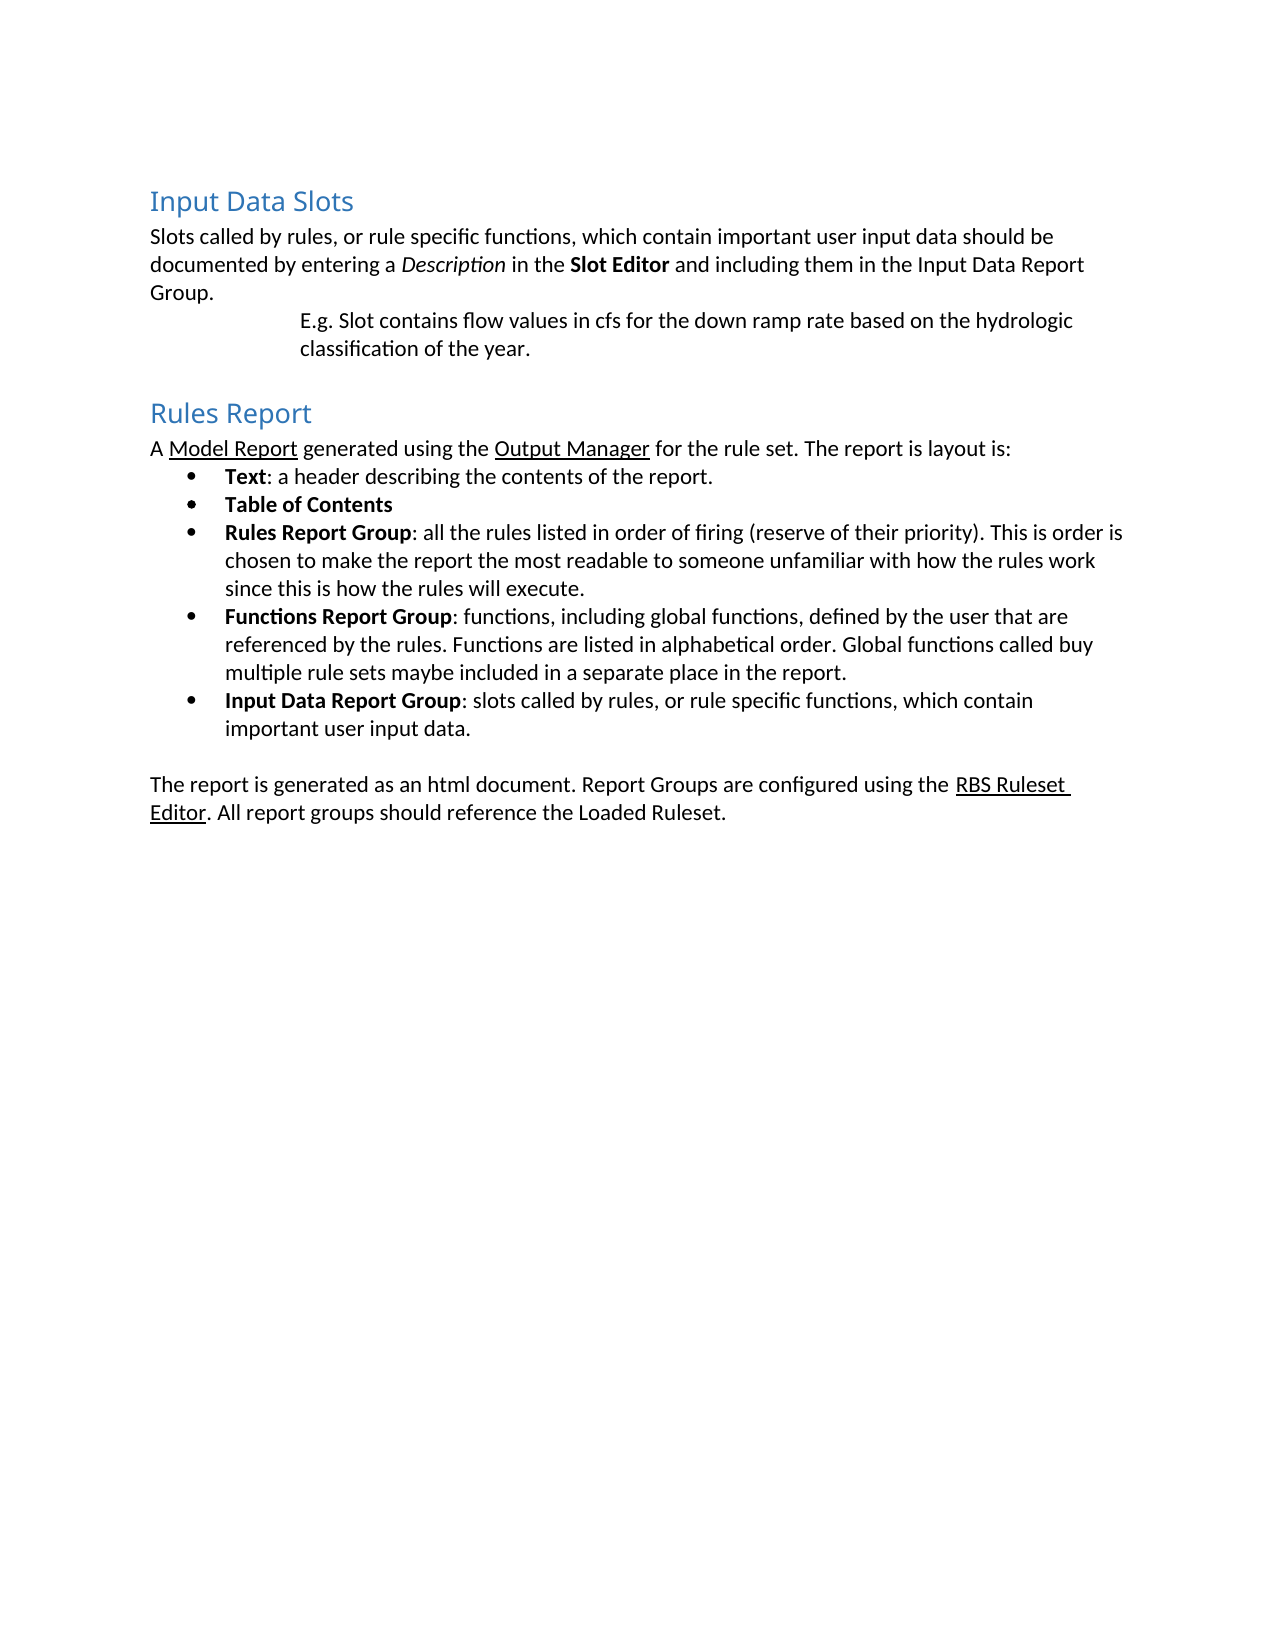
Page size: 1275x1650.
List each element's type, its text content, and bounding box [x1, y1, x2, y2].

text A Model Report generated using the Output Manager for the rule set. The report is layout is: [150, 434, 1125, 462]
list Input Data Report Group: slots called by rules, or rule specific functions, which contain important user input data. [187, 686, 1125, 742]
list Table of Contents [187, 490, 1125, 518]
list Text: a header describing the contents of the report. [187, 462, 1125, 490]
subtitle Input Data Slots [150, 182, 1125, 219]
list Rules Report Group: all the rules listed in order of firing (reserve of their priority). This is order is chosen to make the report the most readable to someone unfamiliar with how the rules work since this is how the rules will execute. [187, 518, 1125, 602]
list Functions Report Group: functions, including global functions, defined by the user that are referenced by the rules. Functions are listed in alphabetical order. Global functions called buy multiple rule sets maybe included in a separate place in the report. [187, 602, 1125, 686]
subtitle Rules Report [150, 394, 1125, 431]
text Slots called by rules, or rule specific functions, which contain important user input data should be documented by entering a Description in the Slot Editor and including them in the Input Data Report Group. [150, 222, 1125, 306]
text The report is generated as an html document. Report Groups are configured using the RBS Ruleset Editor. All report groups should reference the Loaded Ruleset. [150, 770, 1125, 826]
text E.g. Slot contains flow values in cfs for the down ramp rate based on the hydrologic classification of the year. [300, 306, 1125, 362]
